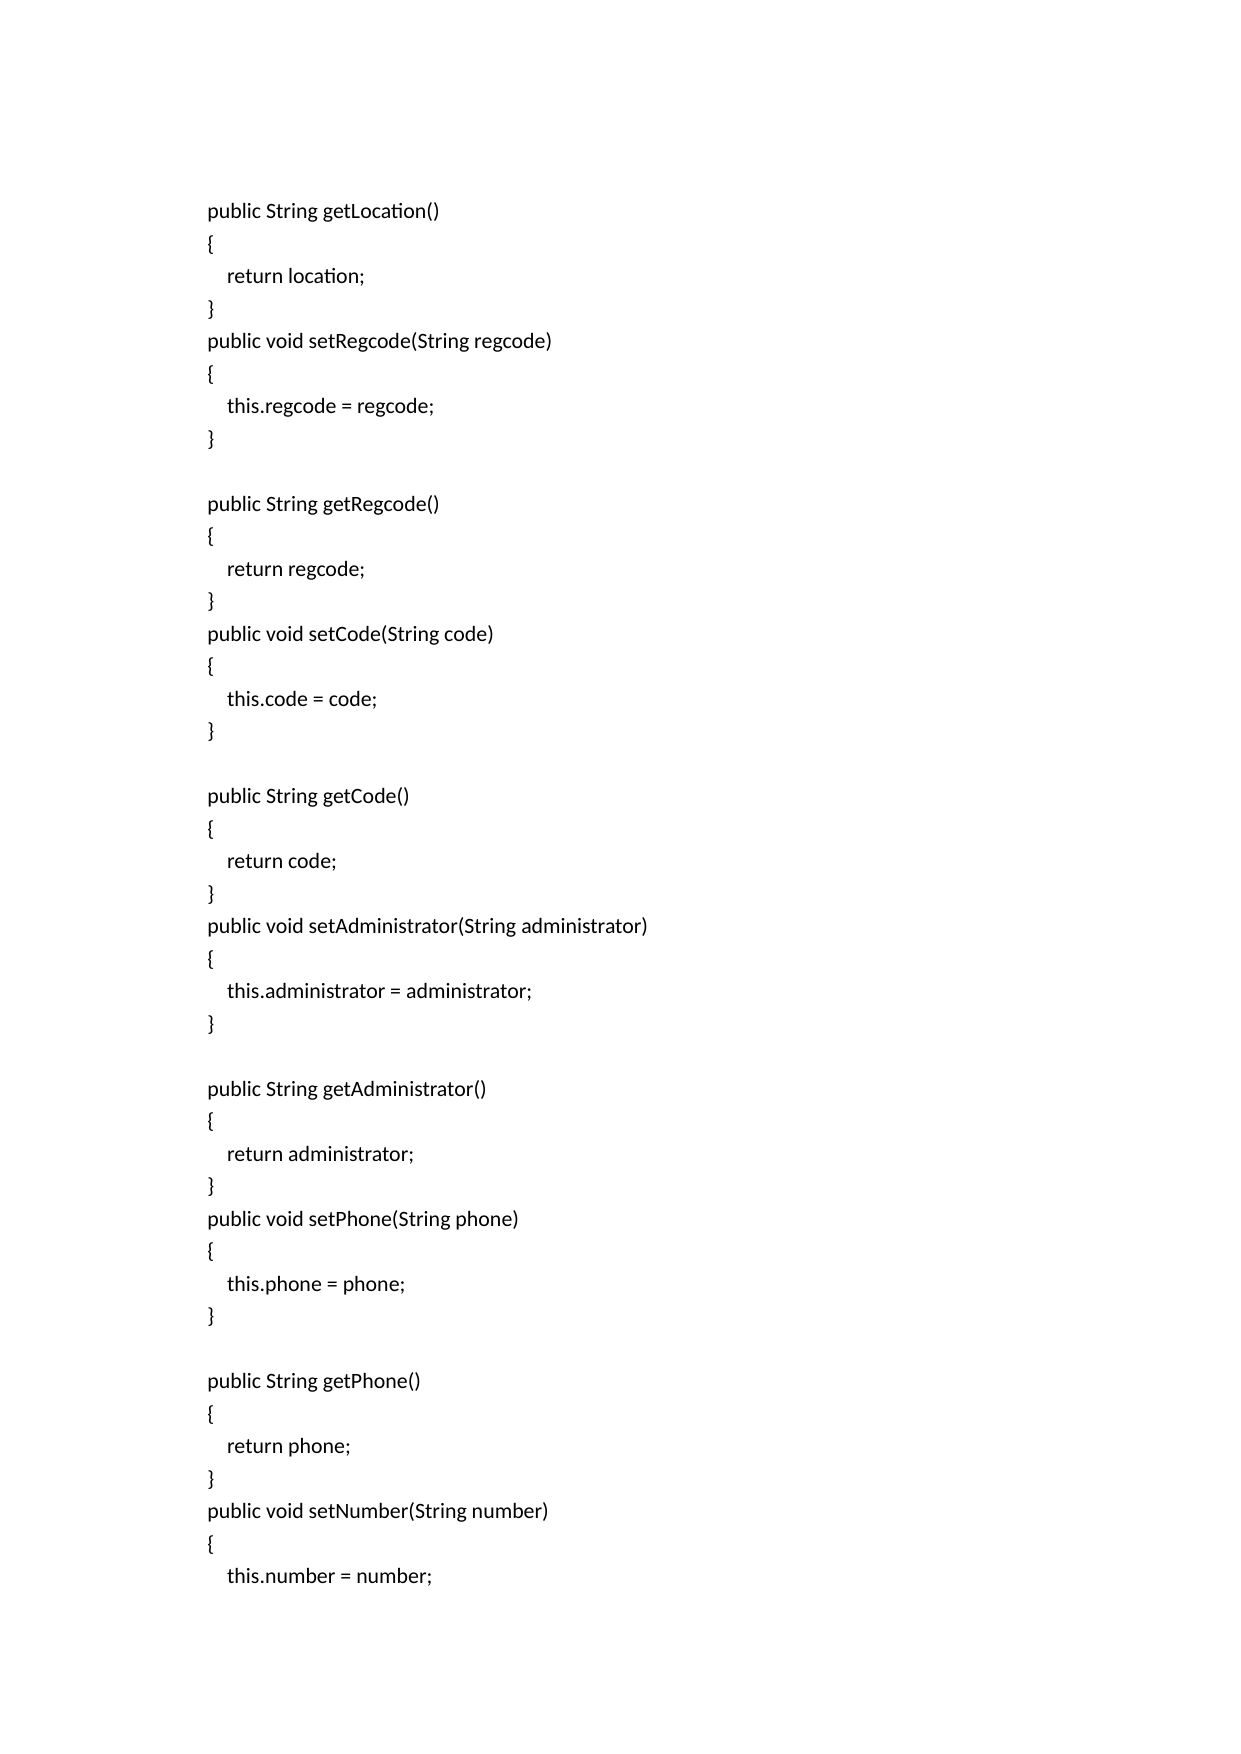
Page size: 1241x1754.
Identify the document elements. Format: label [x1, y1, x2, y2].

text [187, 162, 1053, 1592]
